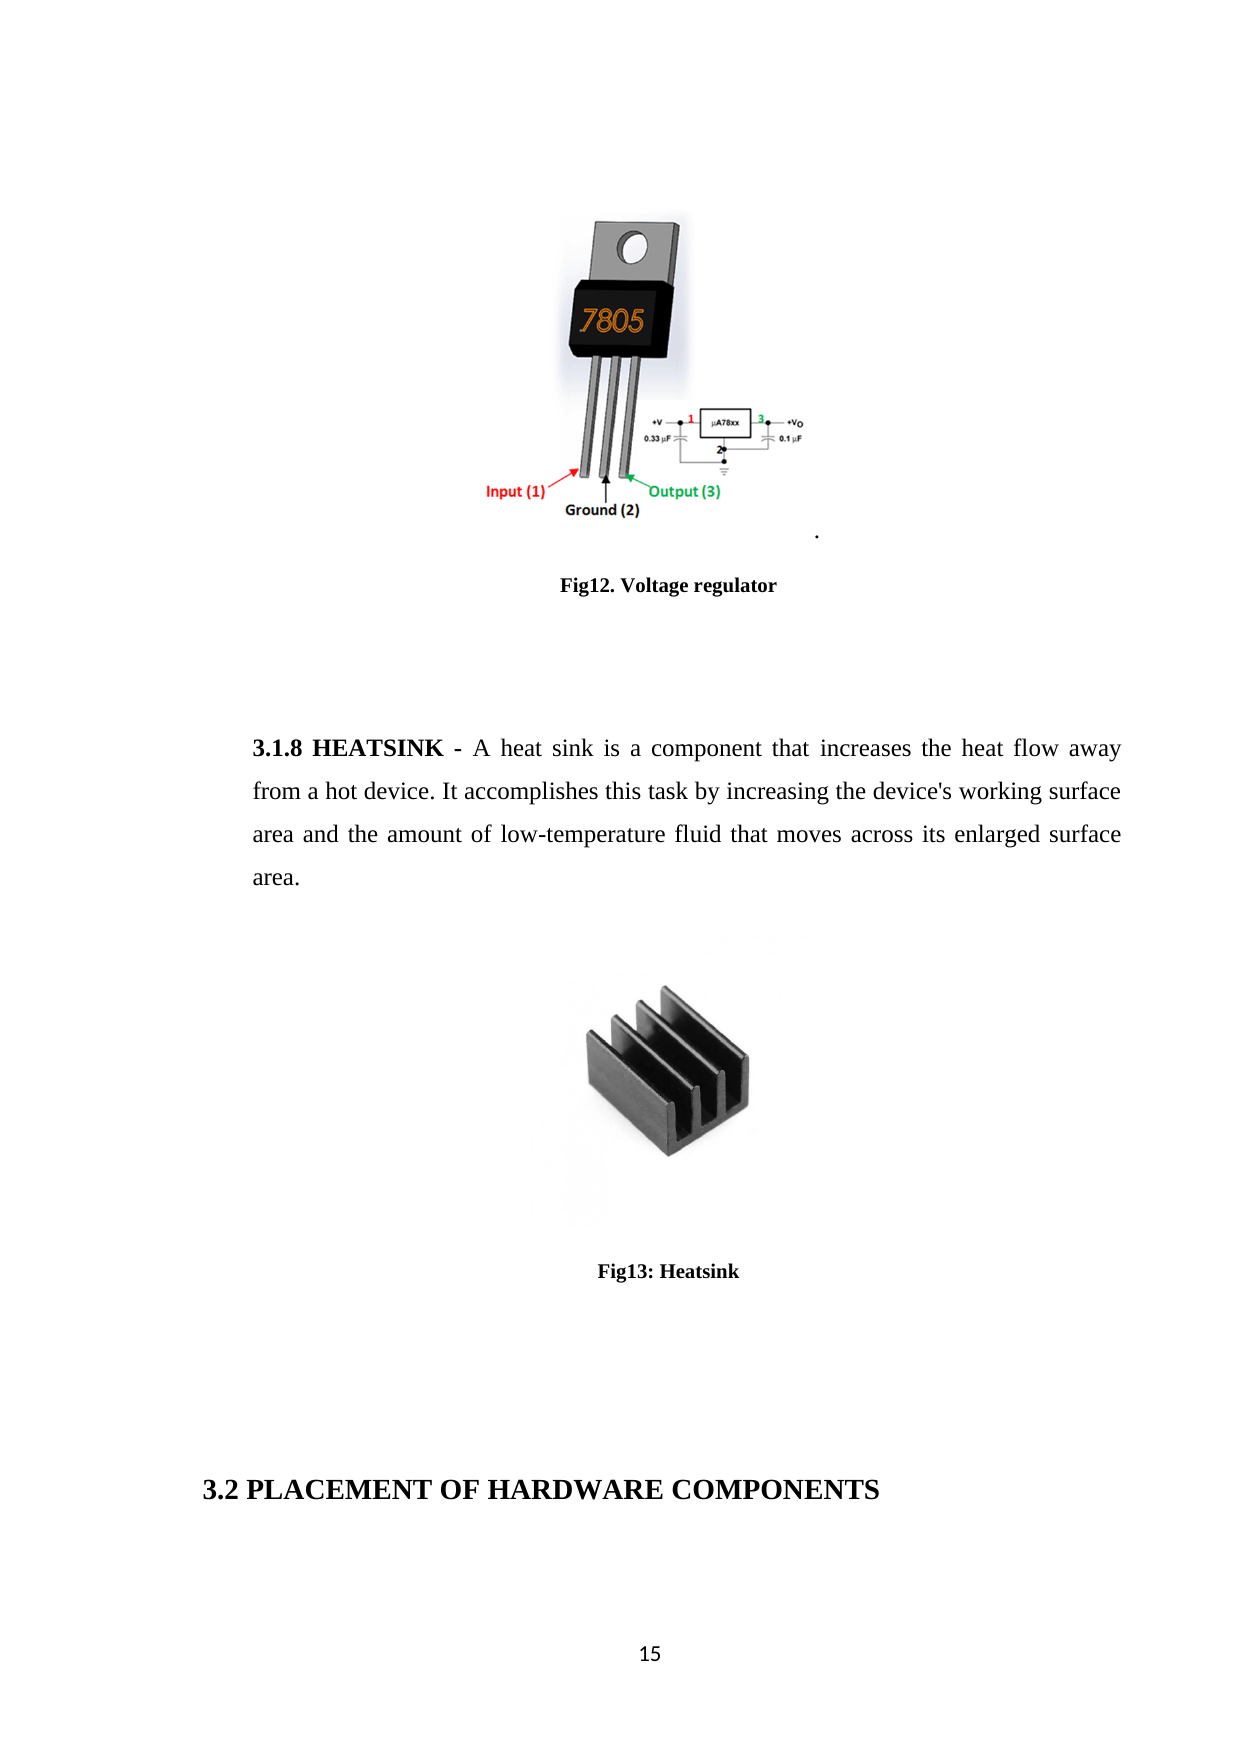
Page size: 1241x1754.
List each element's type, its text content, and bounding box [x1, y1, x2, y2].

picture [520, 934, 817, 1230]
text Fig12. Voltage regulator [215, 573, 1122, 597]
text Fig13: Heatsink [215, 1259, 1122, 1283]
subtitle 3.2 PLACEMENT OF HARDWARE COMPONENTS [202, 1472, 1122, 1505]
picture [479, 206, 814, 539]
subtitle 3.1.8 HEATSINK - A heat sink is a component that increases the heat flow away from a hot device. It accomplishes this task by increasing the device's working surface area and the amount of low-temperature fluid that moves across its enlarged surface area. [252, 733, 1122, 891]
